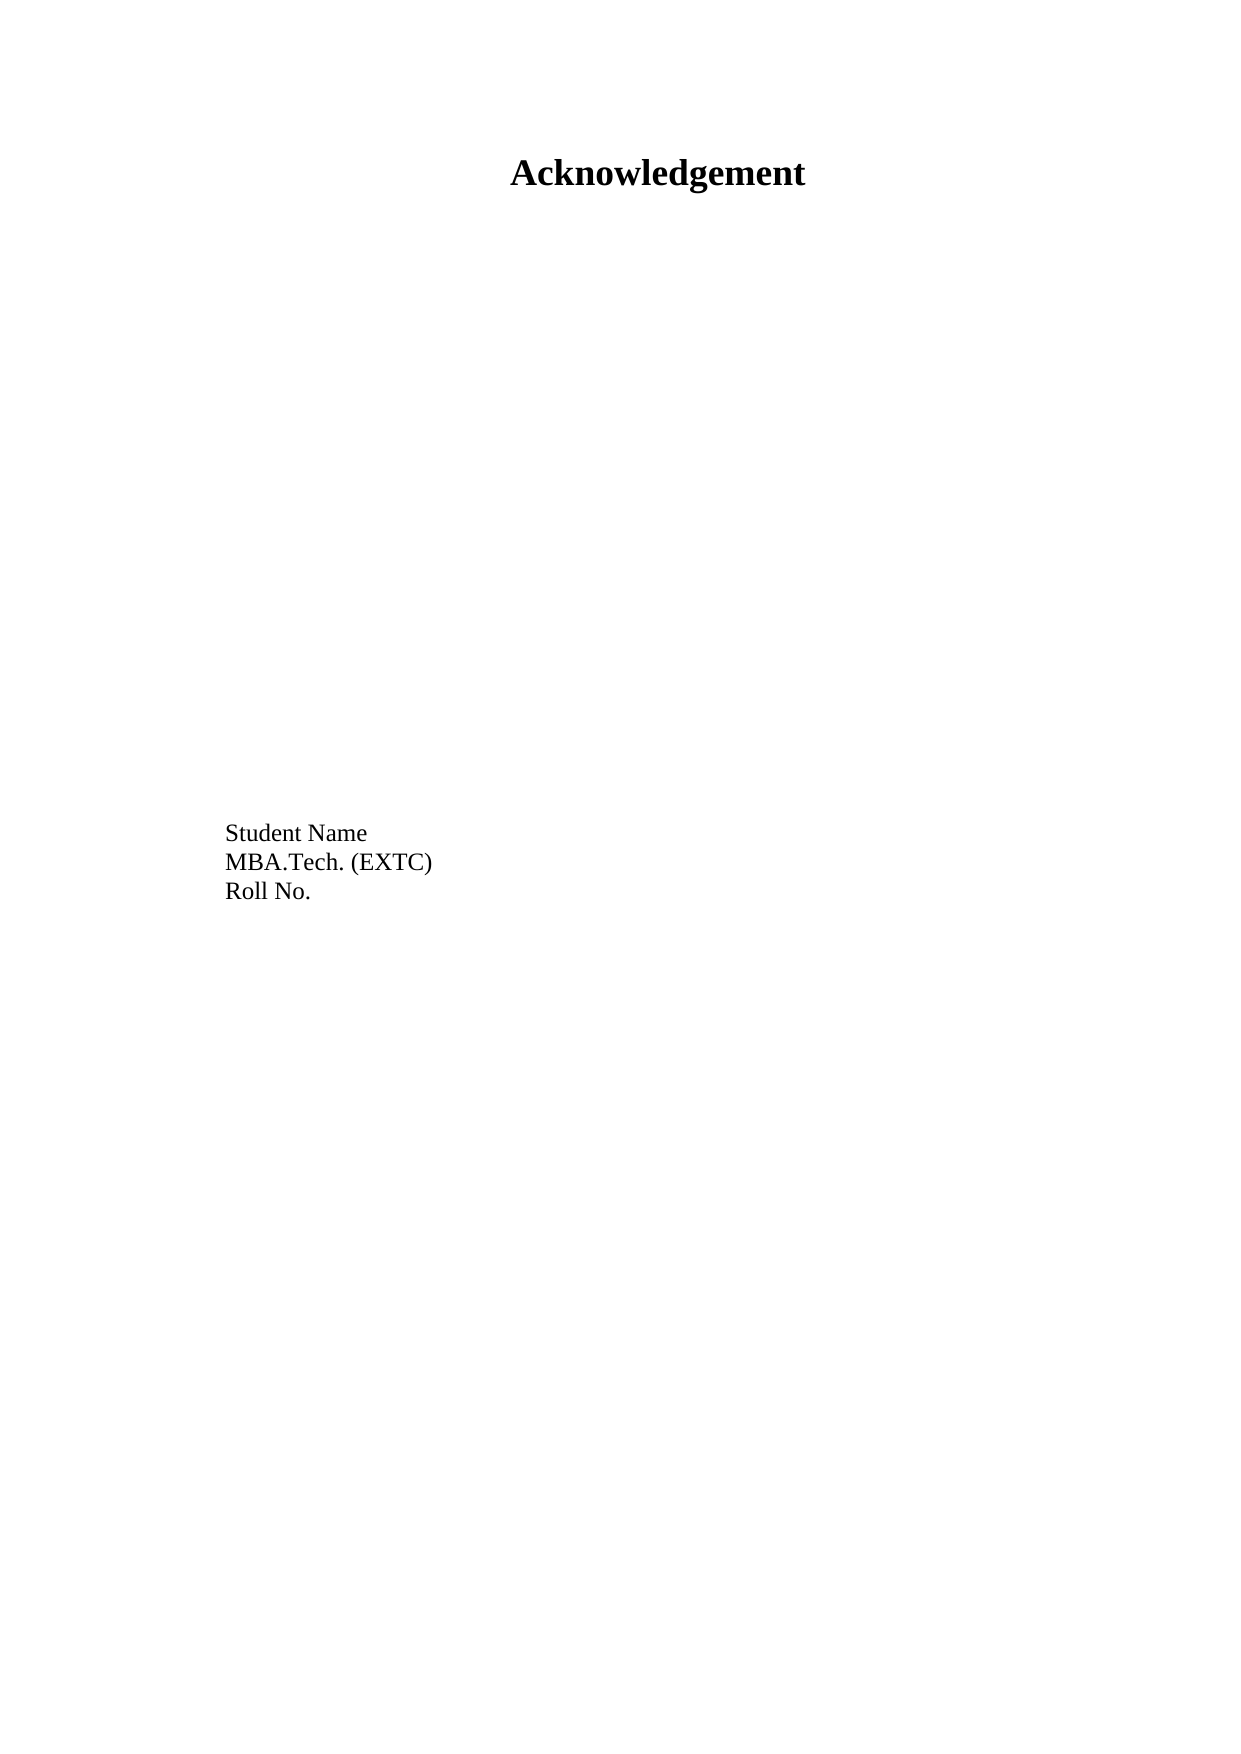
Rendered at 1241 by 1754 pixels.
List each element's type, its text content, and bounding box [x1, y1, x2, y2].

text Student Name [225, 818, 1090, 847]
text Roll No. [225, 876, 1090, 905]
text Acknowledgement [225, 150, 1090, 193]
text MBA.Tech. (EXTC) [225, 847, 1090, 876]
